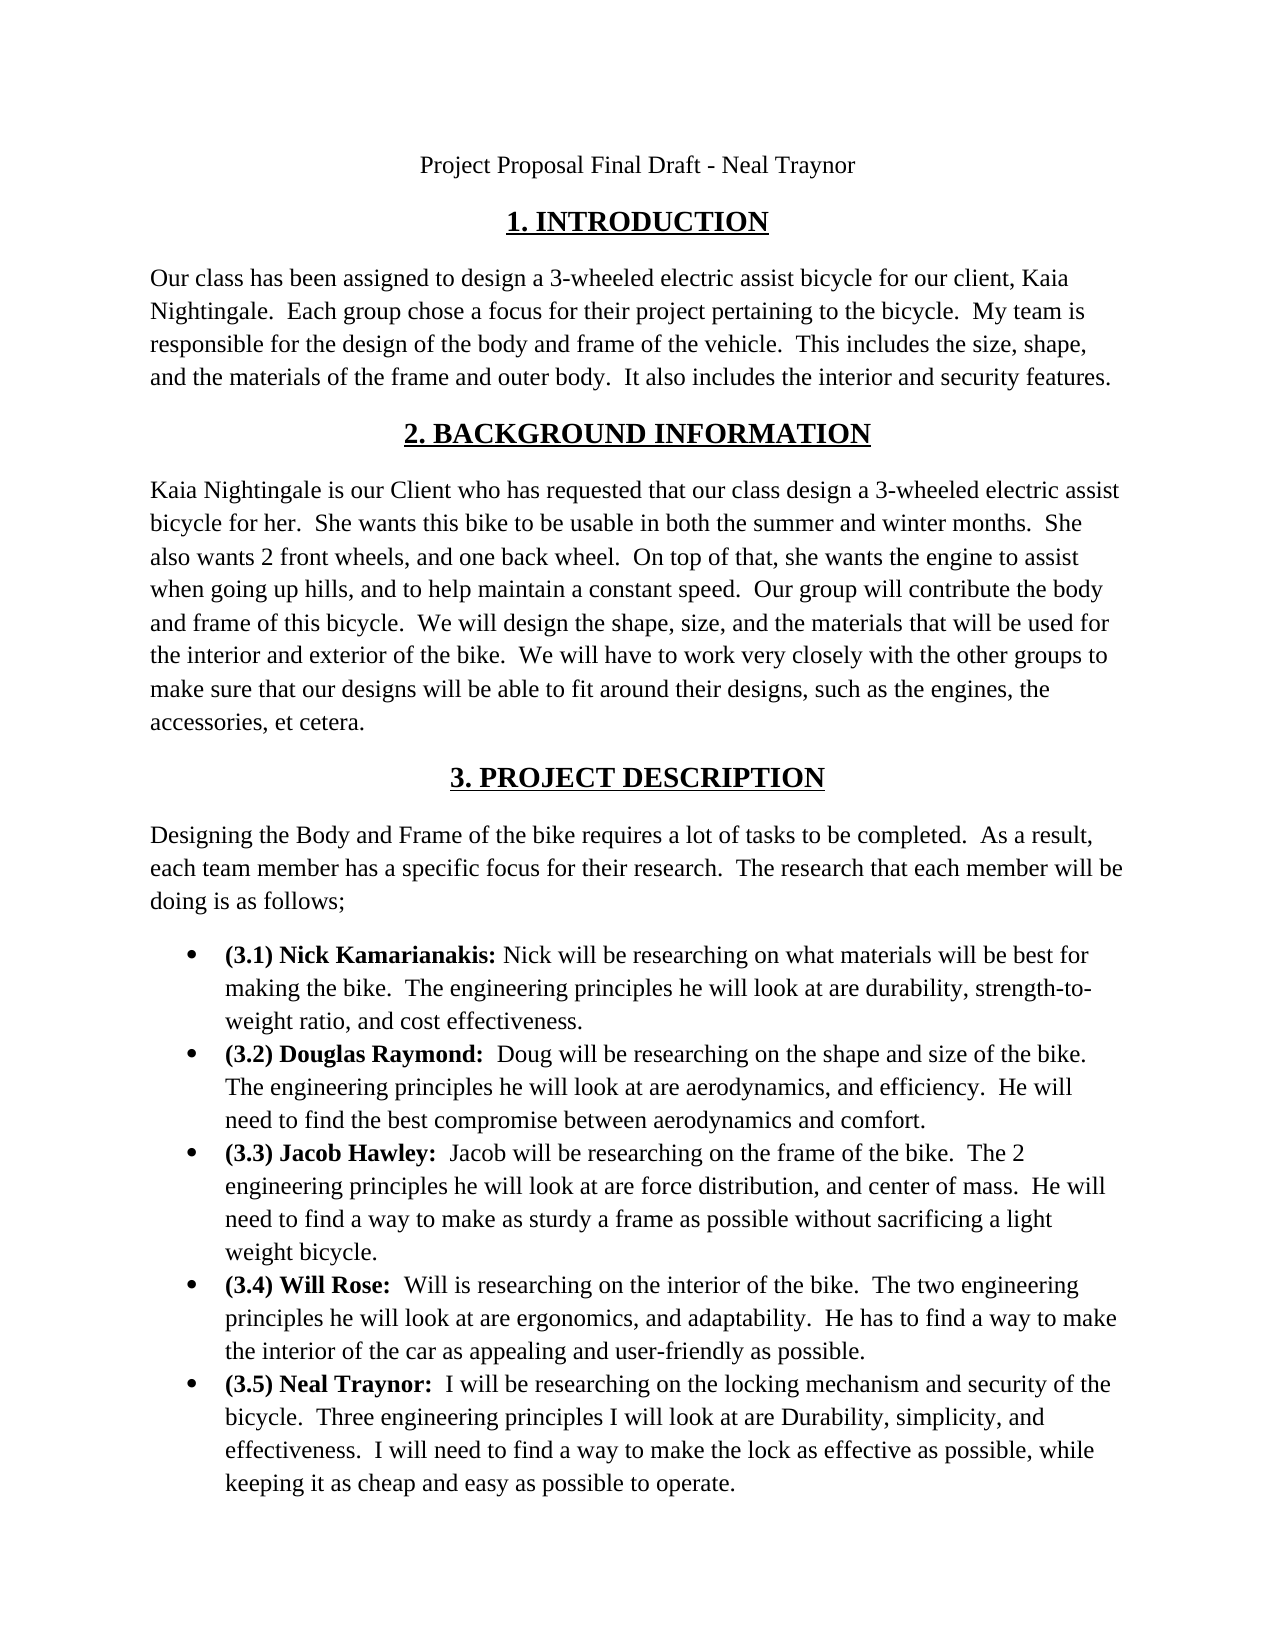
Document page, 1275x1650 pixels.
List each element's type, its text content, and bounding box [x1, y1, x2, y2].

text 3. PROJECT DESCRIPTION [150, 761, 1125, 794]
text 2. BACKGROUND INFORMATION [150, 416, 1125, 450]
list (3.5) Neal Traynor: I will be researching on the locking mechanism and security of the bicycle. Three engineering principles I will look at are Durability, simplicity, and effectiveness. I will need to find a way to make the lock as effective as possible, while keeping it as cheap and easy as possible to operate. [187, 1369, 1125, 1497]
text Designing the Body and Frame of the bike requires a lot of tasks to be completed. As a result, each team member has a specific focus for their research. The research that each member will be doing is as follows; [150, 820, 1125, 915]
list (3.4) Will Rose: Will is researching on the interior of the bike. The two engineering principles he will look at are ergonomics, and adaptability. He has to find a way to make the interior of the car as appealing and user-friendly as possible. [187, 1270, 1125, 1365]
list (3.3) Jacob Hawley: Jacob will be researching on the frame of the bike. The 2 engineering principles he will look at are force distribution, and center of mass. He will need to find a way to make as sturdy a frame as possible without sacrificing a light weight bicycle. [187, 1138, 1125, 1266]
list (3.1) Nick Kamarianakis: Nick will be researching on what materials will be best for making the bike. The engineering principles he will look at are durability, strength-to-weight ratio, and cost effectiveness. [187, 940, 1125, 1034]
text Project Proposal Final Draft - Neal Traynor [150, 150, 1125, 179]
text Kaia Nightingale is our Client who has requested that our class design a 3-wheeled electric assist bicycle for her. She wants this bike to be usable in both the summer and winter months. She also wants 2 front wheels, and one back wheel. On top of that, she wants the engine to assist when going up hills, and to help maintain a constant speed. Our group will contribute the body and frame of this bicycle. We will design the shape, size, and the materials that will be used for the interior and exterior of the bike. We will have to work very closely with the other groups to make sure that our designs will be able to fit around their designs, such as the engines, the accessories, et cetera. [150, 476, 1125, 735]
text Our class has been assigned to design a 3-wheeled electric assist bicycle for our client, Kaia Nightingale. Each group chose a focus for their project pertaining to the bicycle. My team is responsible for the design of the body and frame of the vehicle. This includes the size, shape, and the materials of the frame and outer body. It also includes the interior and security features. [150, 263, 1125, 391]
list (3.2) Douglas Raymond: Doug will be researching on the shape and size of the bike. The engineering principles he will look at are aerodynamics, and efficiency. He will need to find the best compromise between aerodynamics and comfort. [187, 1039, 1125, 1134]
text 1. INTRODUCTION [150, 204, 1125, 237]
